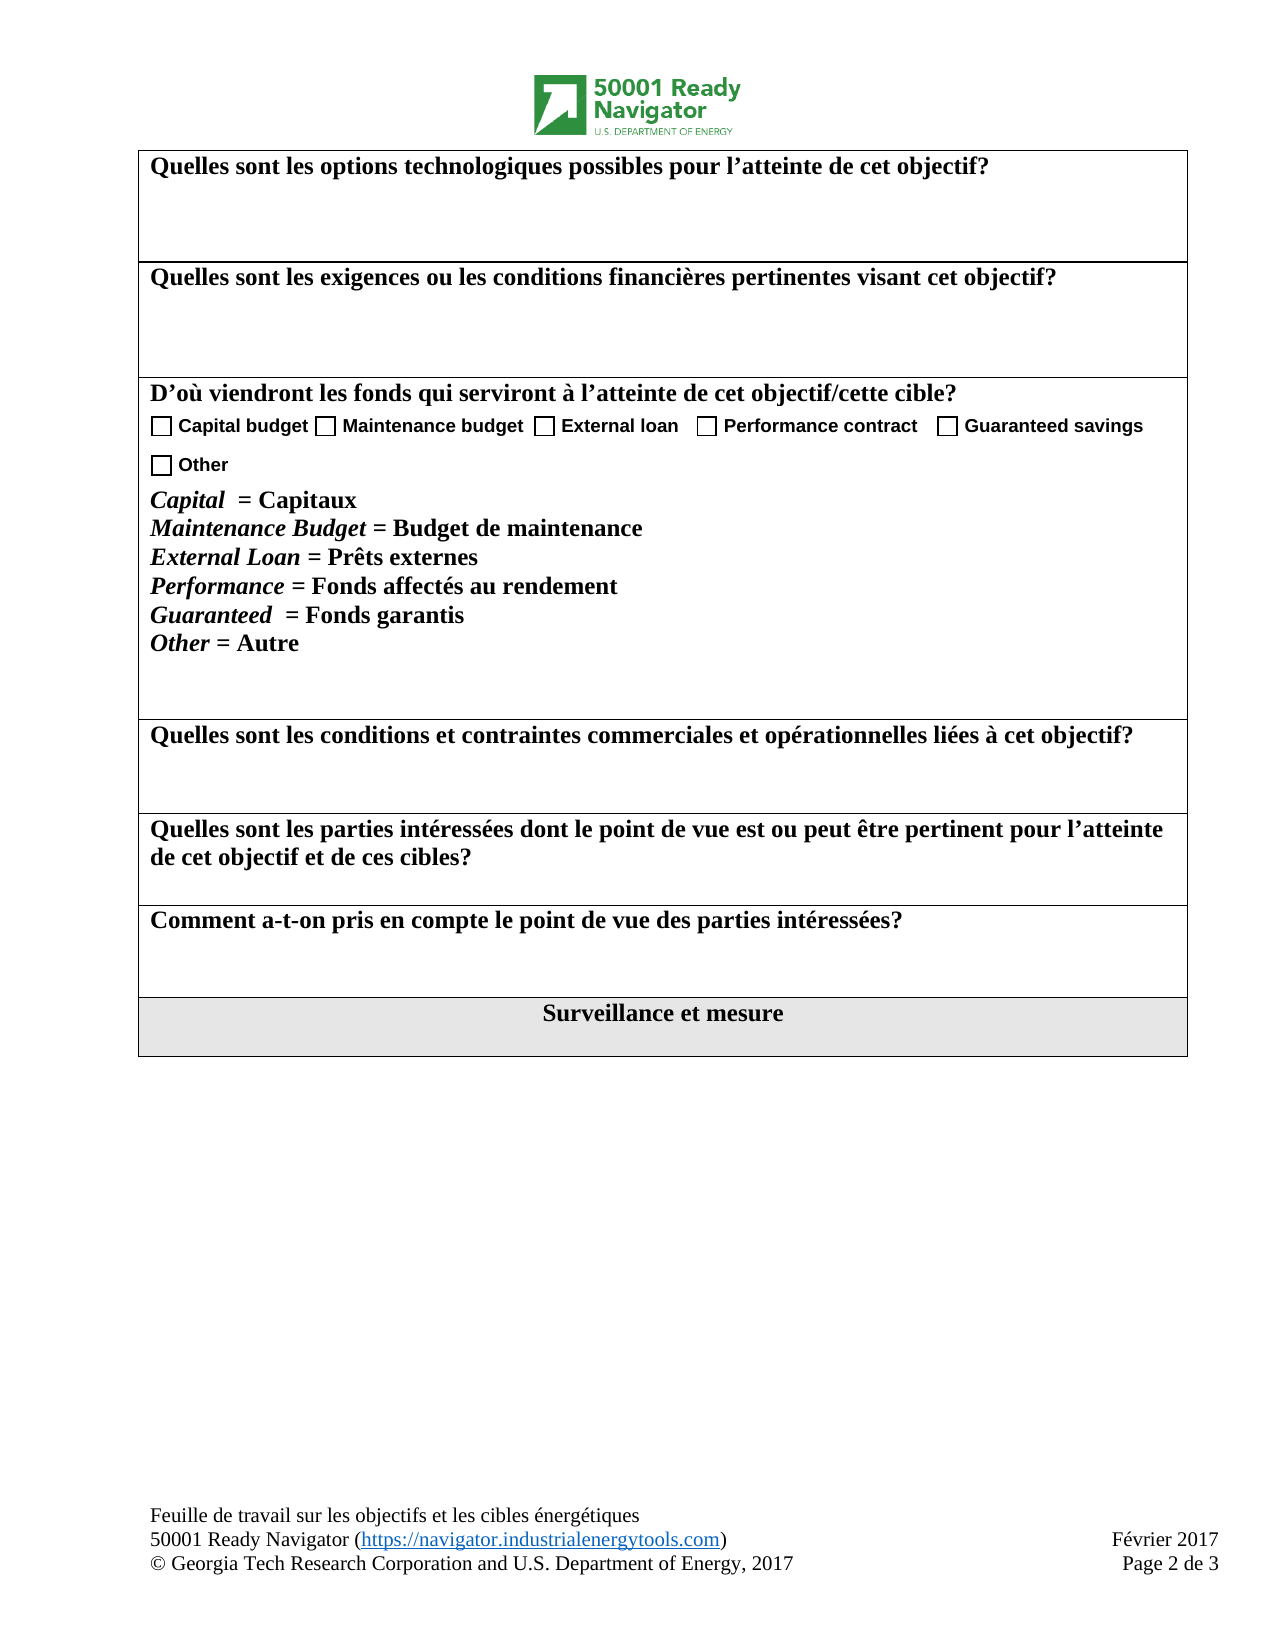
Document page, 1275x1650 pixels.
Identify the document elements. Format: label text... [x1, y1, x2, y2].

table_cell Quelles sont les options technologiques possibles pour l’atteinte de cet objectif? [139, 151, 1187, 261]
picture [534, 75, 741, 135]
table_cell Quelles sont les exigences ou les conditions financières pertinentes visant cet objectif? [139, 263, 1187, 377]
table_cell Quelles sont les parties intéressées dont le point de vue est ou peut être pertinent pour l’atteinte de cet objectif et de ces cibles? [139, 814, 1187, 904]
table_cell Surveillance et mesure [139, 998, 1187, 1056]
table_cell Comment a-t-on pris en compte le point de vue des parties intéressées? [139, 906, 1187, 997]
table_cell D’où viendront les fonds qui serviront à l’atteinte de cet objectif/cette cible? Capital = Capitaux Maintenance Budget = Budget de maintenance External Loan = Prêts externes Performance = Fonds affectés au rendement Guaranteed = Fonds garantis Other = Autre [139, 378, 1187, 719]
table_cell Quelles sont les conditions et contraintes commerciales et opérationnelles liées à cet objectif? [139, 720, 1187, 813]
